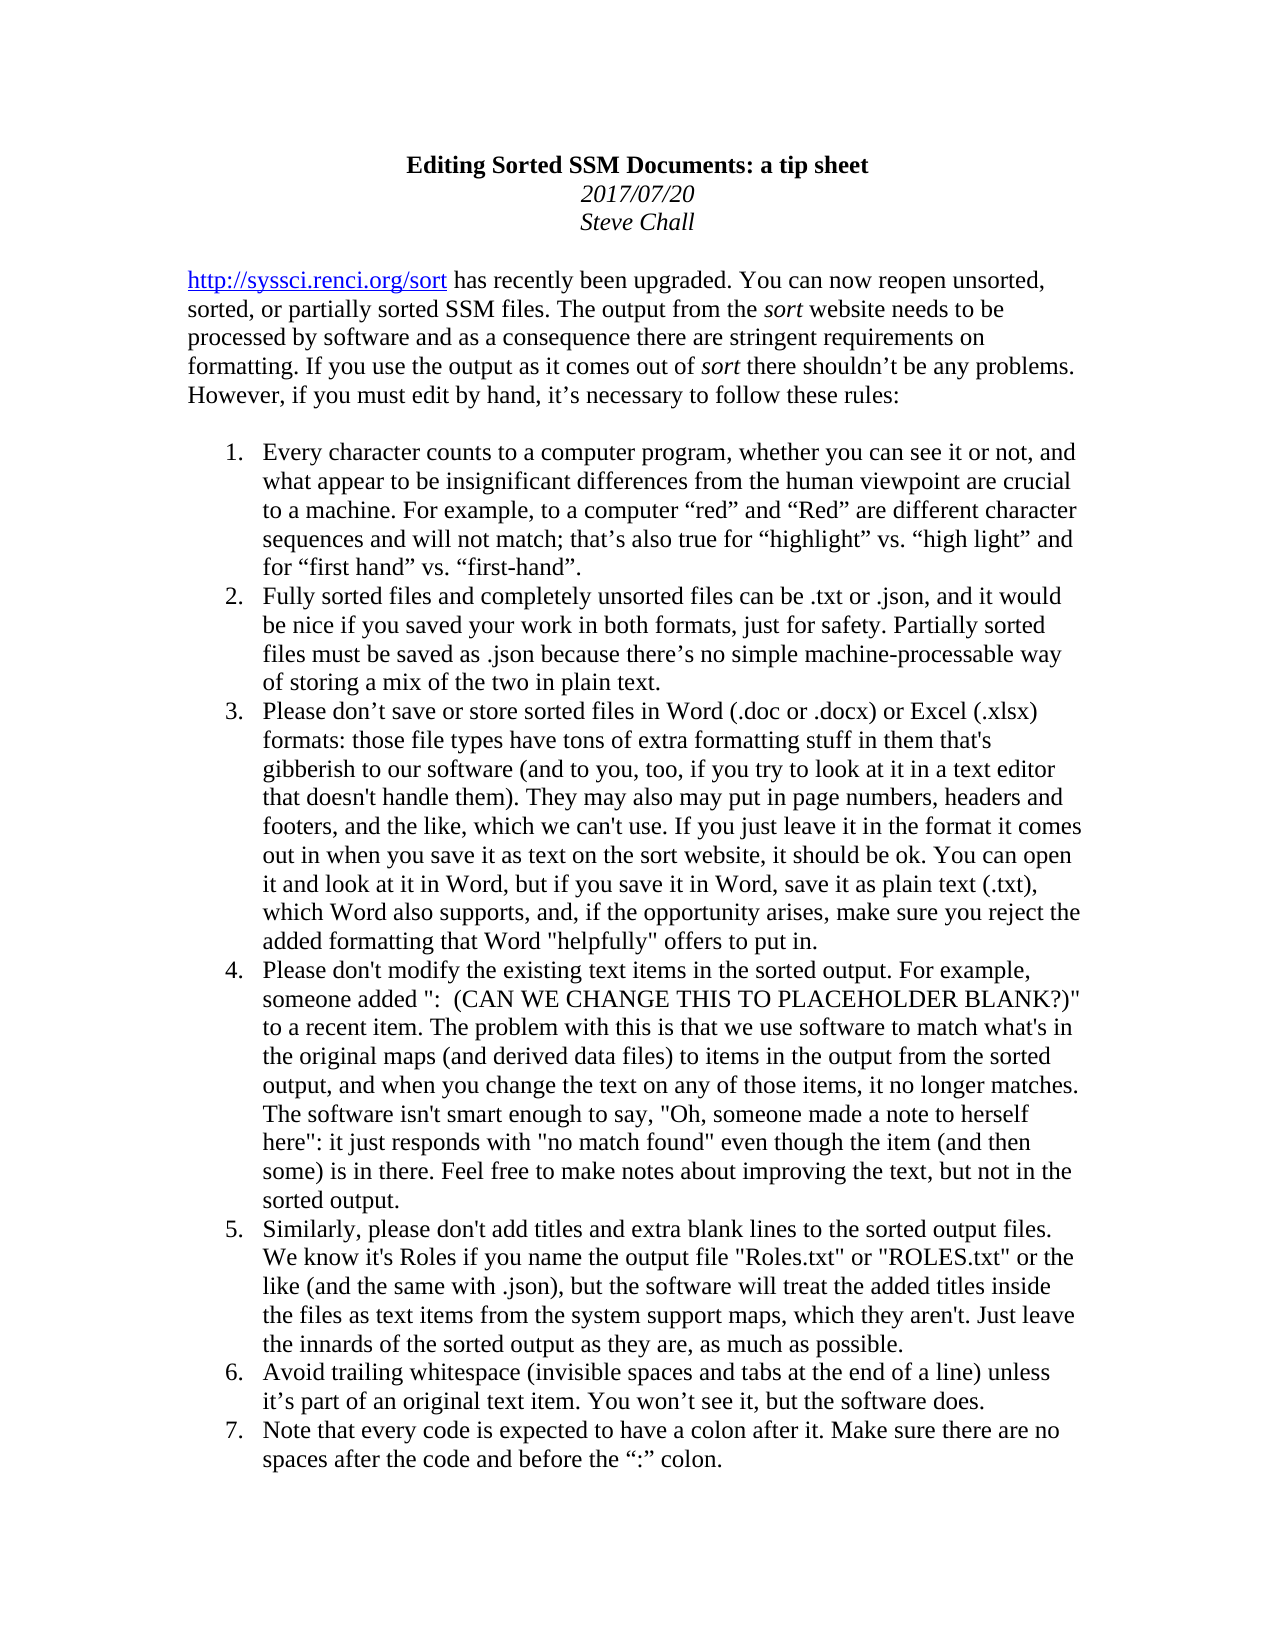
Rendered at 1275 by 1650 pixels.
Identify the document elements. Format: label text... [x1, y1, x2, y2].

list Please don't modify the existing text items in the sorted output. For example, someone added ": (CAN WE CHANGE THIS TO PLACEHOLDER BLANK?)​" to a recent item. The problem with this is that we use software to match what's in the original maps (and derived data files) to items in the output from the sorted output, and when you change the text on any of those items, it no longer matches. The software isn't smart enough to say, "Oh, someone made a note to herself here": it just responds with "no match found" even though the item (and then some) is in there. Feel free to make notes about improving the text, but not in the sorted output. [225, 955, 1087, 1214]
text 2017/07/20 [187, 179, 1087, 207]
text Editing Sorted SSM Documents: a tip sheet [187, 150, 1087, 179]
list Note that every code is expected to have a colon after it. Make sure there are no spaces after the code and before the “:” colon. [723, 1415, 1087, 1472]
text Steve Chall [187, 207, 1087, 236]
text http://syssci.renci.org/sort has recently been upgraded. You can now reopen unsorted, sorted, or partially sorted SSM files. The output from the sort website needs to be processed by software and as a consequence there are stringent requirements on formatting. If you use the output as it comes out of sort there shouldn’t be any problems. However, if you must edit by hand, it’s necessary to follow these rules: [187, 265, 1087, 409]
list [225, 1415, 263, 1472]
list Every character counts to a computer program, whether you can see it or not, and what appear to be insignificant differences from the human viewpoint are crucial to a machine. For example, to a computer “red” and “Red” are different character sequences and will not match; that’s also true for “highlight” vs. “high light” and for “first hand” vs. “first-hand”. [225, 437, 1087, 581]
list Similarly, please don't add titles and extra blank lines to the sorted output files. We know it's Roles if you name the output file "Roles.txt" or "ROLES.txt" or the like (and the same with .json), but the software will treat the added titles inside the files as text items from the system support maps, which they aren't. Just leave the innards of the sorted output as they are, as much as possible. [225, 1214, 1087, 1357]
list Please don’t save or store sorted files in Word (.doc or .docx) or Excel (.xlsx) formats: those file types have tons of extra formatting stuff in them that's gibberish to our software (and to you, too, if you try to look at it in a text editor that doesn't handle them). They may also may put in page numbers, headers and footers, and the like, which we can't use. If you just leave it in the format it comes out in when you save it as text on the sort website, it should be ok. You can open it and look at it in Word, but if you save it in Word, save it as plain text (.txt), which Word also supports, and, if the opportunity arises, make sure you reject the added formatting that Word "helpfully" offers to put in. [225, 696, 1087, 955]
list Avoid trailing whitespace (invisible spaces and tabs at the end of a line) unless it’s part of an original text item. You won’t see it, but the software does. [225, 1357, 1087, 1415]
list Fully sorted files and completely unsorted files can be .txt or .json, and it would be nice if you saved your work in both formats, just for safety. Partially sorted files must be saved as .json because there’s no simple machine-processable way of storing a mix of the two in plain text. [225, 581, 1087, 696]
